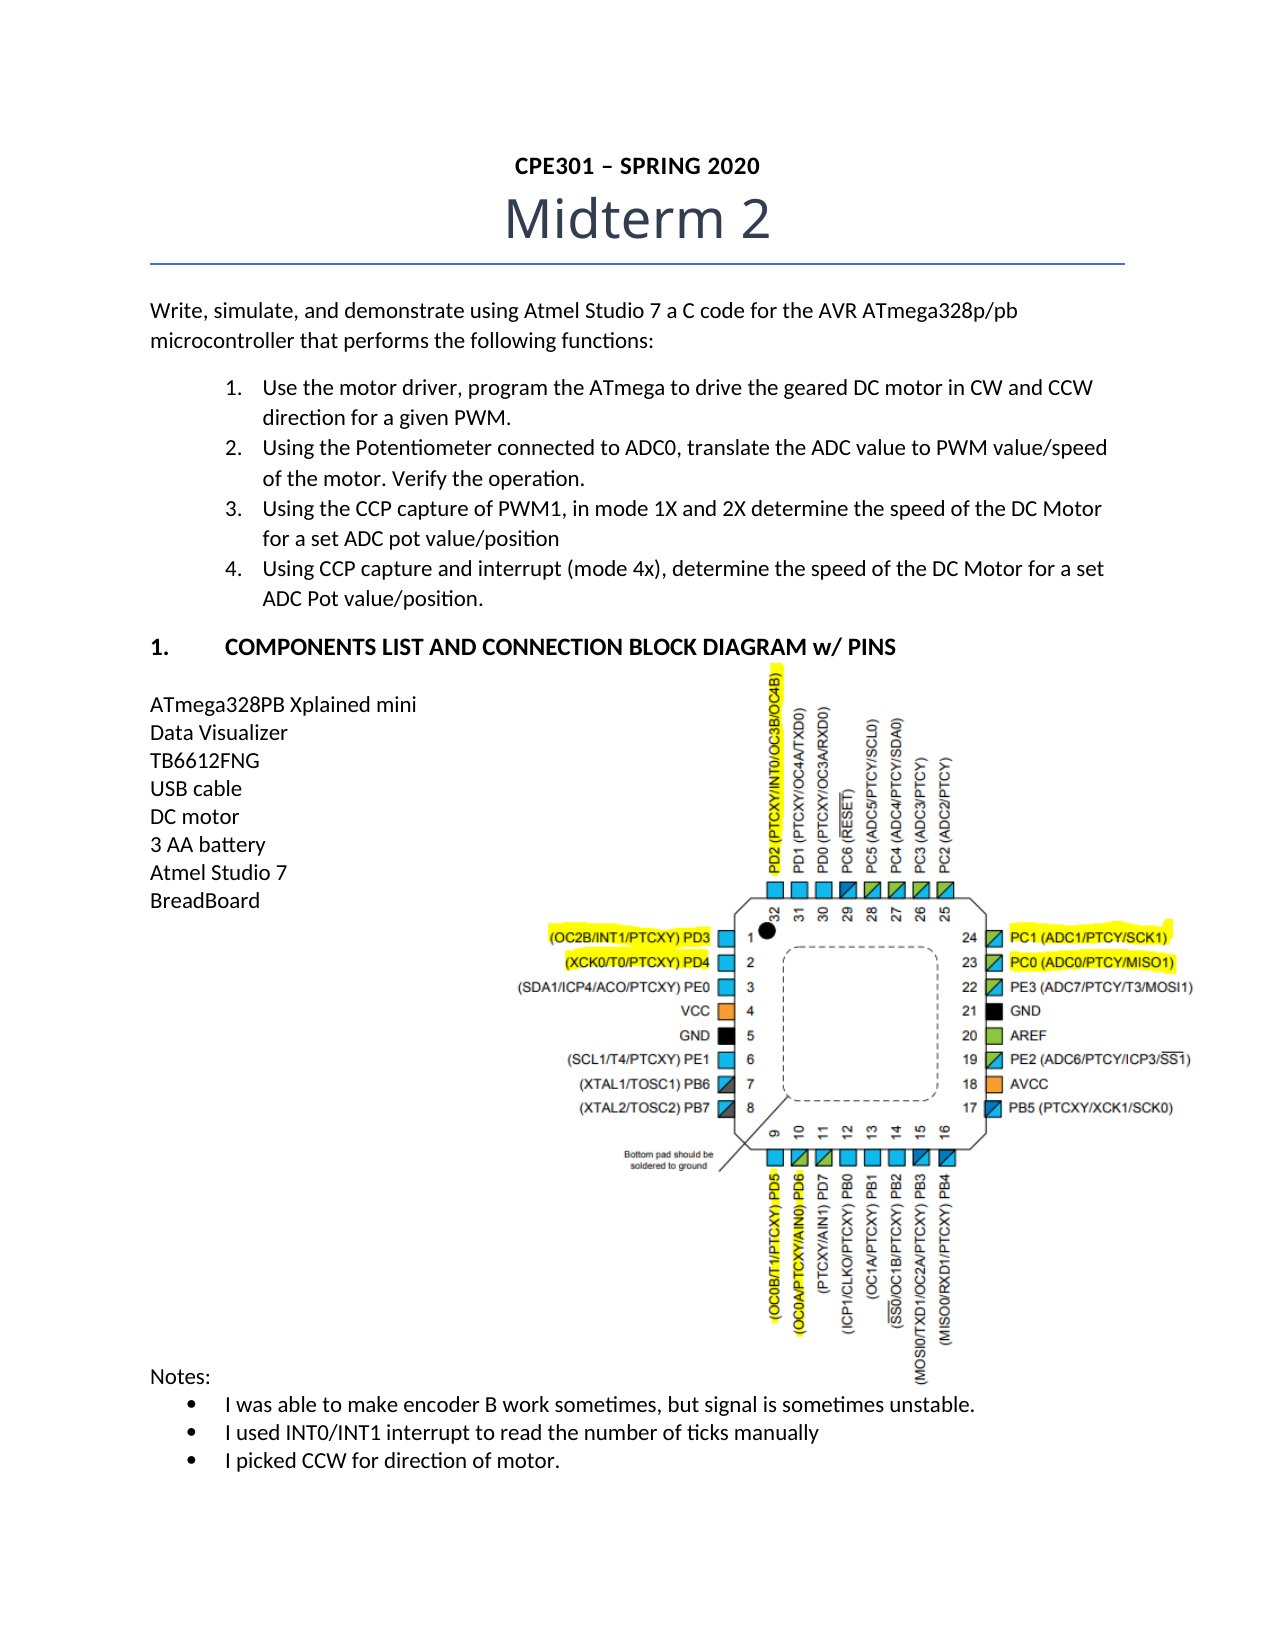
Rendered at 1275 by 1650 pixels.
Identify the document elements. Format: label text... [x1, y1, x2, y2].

title Midterm 2 [150, 181, 1125, 263]
list Using the Potentiometer connected to ADC0, translate the ADC value to PWM value/speed of the motor. Verify the operation. [225, 433, 1125, 492]
list Using CCP capture and interrupt (mode 4x), determine the speed of the DC Motor for a set ADC Pot value/position. [225, 554, 1125, 612]
text 3 AA battery [150, 830, 502, 858]
text Write, simulate, and demonstrate using Atmel Studio 7 a C code for the AVR ATmega328p/pb microcontroller that performs the following functions: [150, 296, 1125, 354]
text Notes: [150, 1362, 502, 1390]
list COMPONENTS LIST AND CONNECTION BLOCK DIAGRAM w/ PINS [150, 631, 1125, 662]
list Use the motor driver, program the ATmega to drive the geared DC motor in CW and CCW direction for a given PWM. [225, 373, 1125, 431]
text ATmega328PB Xplained mini [150, 690, 502, 718]
picture [502, 663, 1207, 1392]
text Atmel Studio 7 [150, 858, 502, 886]
text BreadBoard [150, 886, 502, 914]
text TB6612FNG [150, 746, 502, 774]
text DC motor [150, 802, 502, 830]
list I picked CCW for direction of motor. [187, 1446, 1125, 1474]
text CPE301 – SPRING 2020 [150, 150, 1125, 181]
list Using the CCP capture of PWM1, in mode 1X and 2X determine the speed of the DC Motor for a set ADC pot value/position [225, 494, 1125, 552]
list I was able to make encoder B work sometimes, but signal is sometimes unstable. [187, 1390, 1125, 1418]
list I used INT0/INT1 interrupt to read the number of ticks manually [187, 1418, 1125, 1446]
text Data Visualizer [150, 718, 502, 746]
text USB cable [150, 774, 502, 802]
